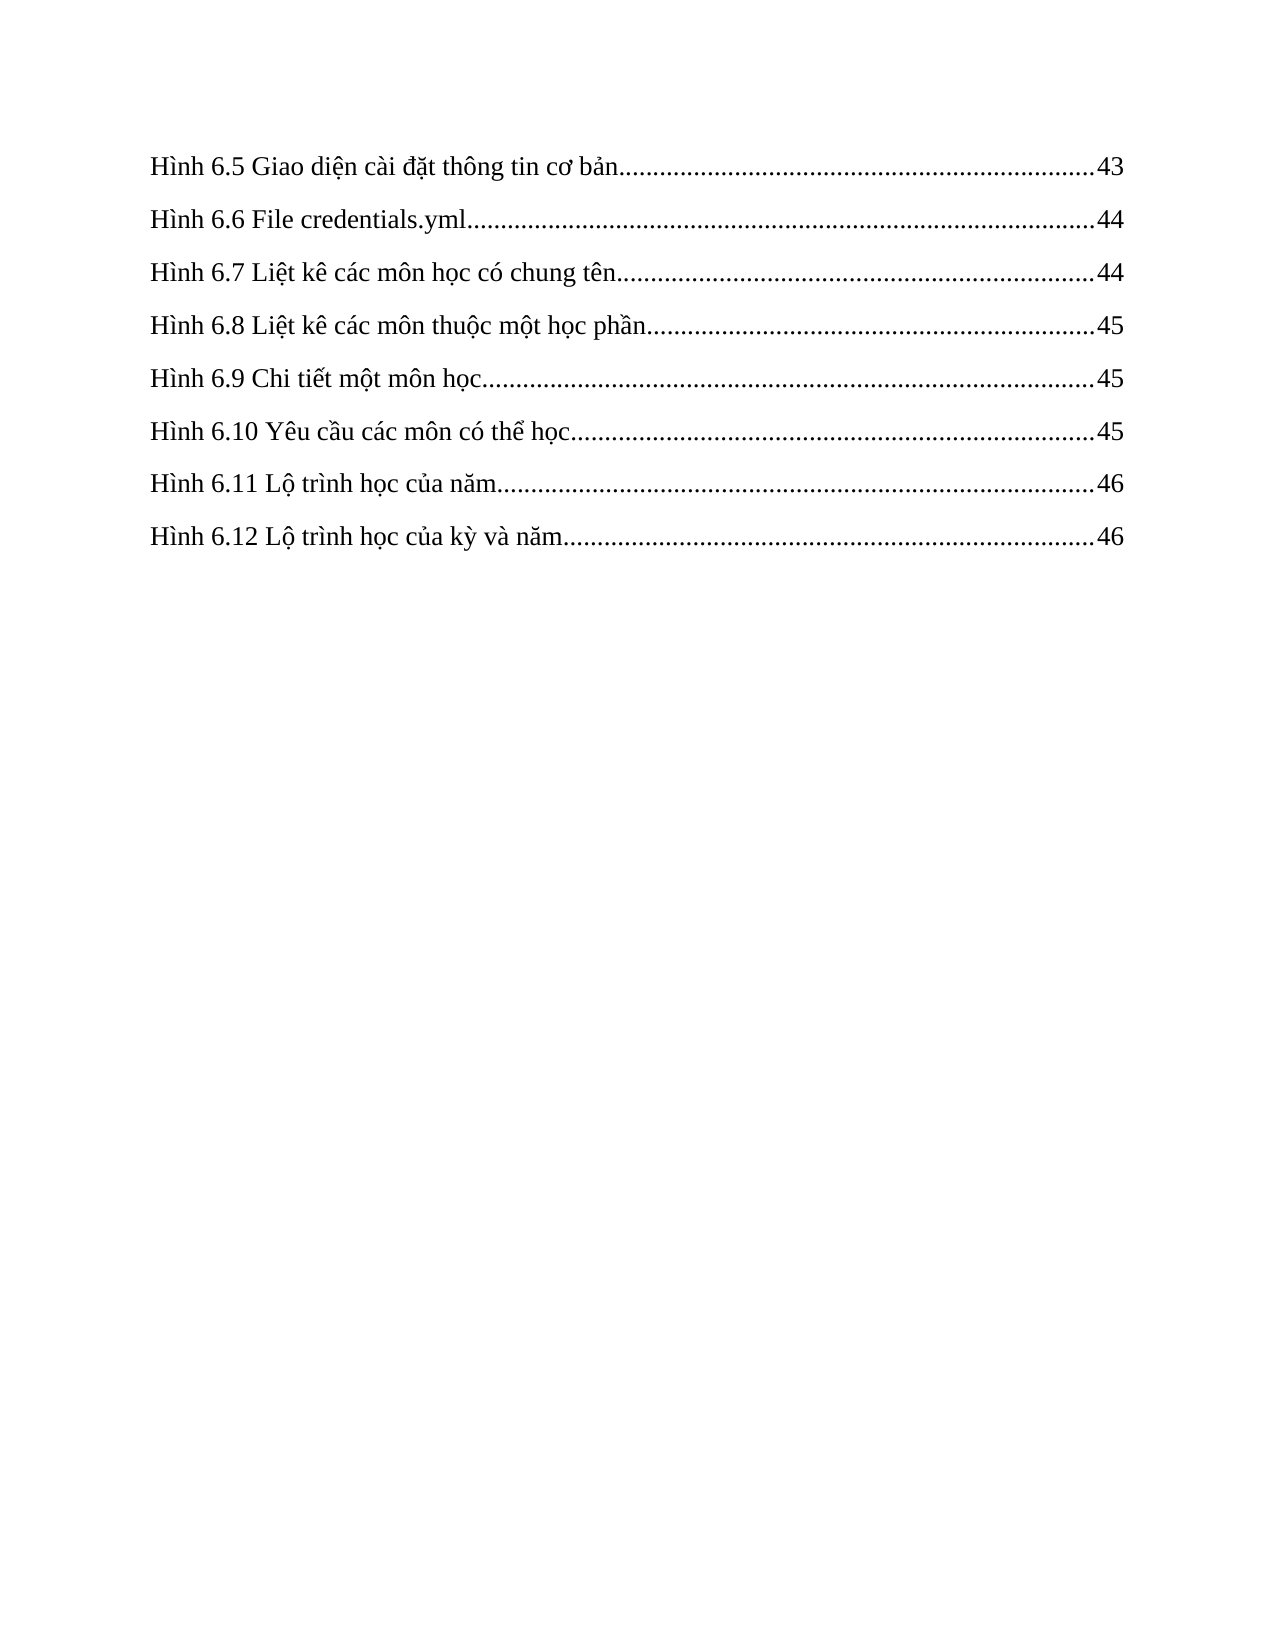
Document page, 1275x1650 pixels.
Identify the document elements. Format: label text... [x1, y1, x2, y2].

text Hình 6.12 Lộ trình học của kỳ và năm 46 [150, 520, 1125, 552]
text Hình 6.7 Liệt kê các môn học có chung tên 44 [150, 256, 1125, 287]
text Hình 6.8 Liệt kê các môn thuộc một học phần 45 [150, 309, 1125, 340]
text Hình 6.9 Chi tiết một môn học 45 [150, 362, 1125, 393]
text Hình 6.11 Lộ trình học của năm 46 [150, 467, 1125, 499]
text Hình 6.5 Giao diện cài đặt thông tin cơ bản 43 [150, 150, 1125, 181]
text Hình 6.10 Yêu cầu các môn có thể học 45 [150, 414, 1125, 446]
text Hình 6.6 File credentials.yml 44 [150, 203, 1125, 234]
